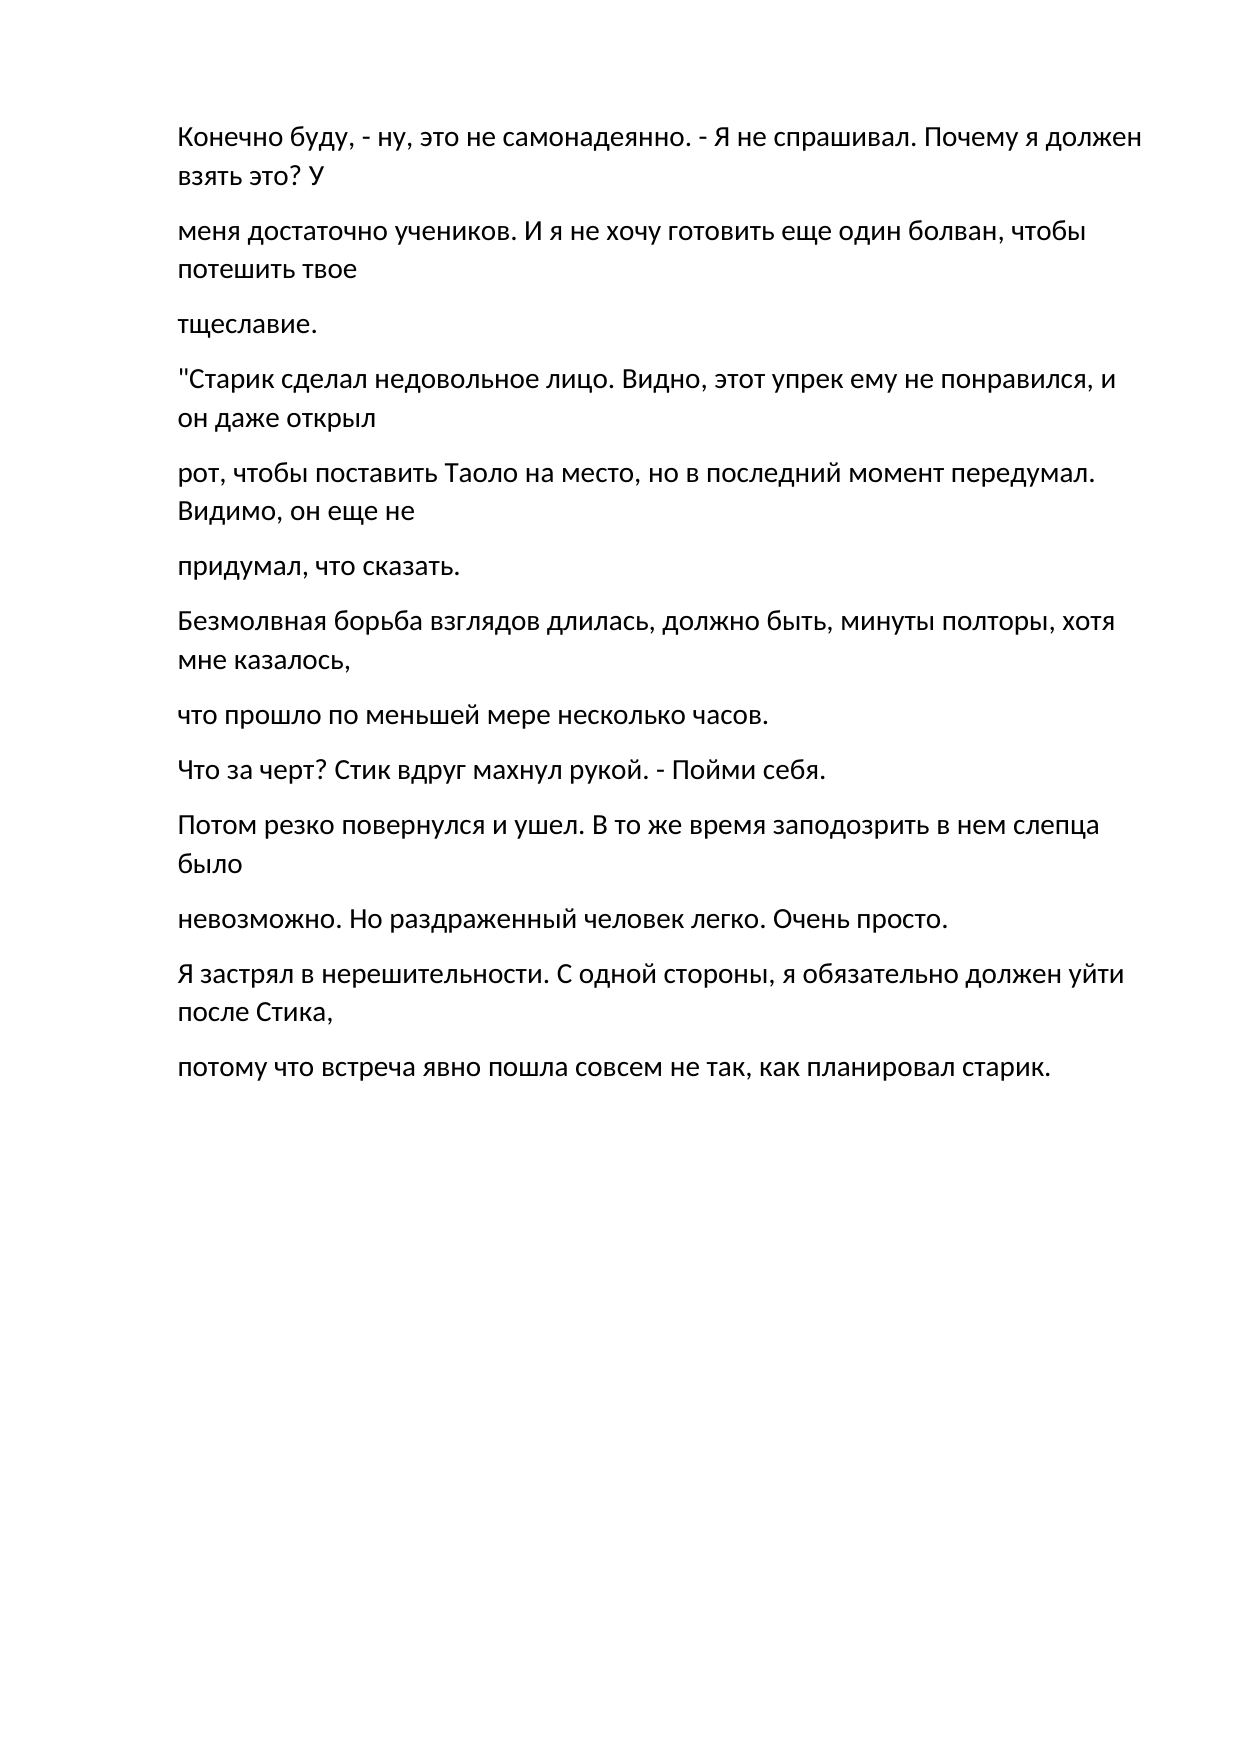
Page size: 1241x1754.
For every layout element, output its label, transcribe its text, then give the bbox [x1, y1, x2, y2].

text придумал, что сказать. [177, 547, 1152, 583]
text Я застрял в нерешительности. С одной стороны, я обязательно должен уйти после Стика, [177, 955, 1152, 1029]
text рот, чтобы поставить Таоло на место, но в последний момент передумал. Видимо, он еще не [177, 454, 1152, 528]
text тщеславие. [177, 305, 1152, 341]
text меня достаточно учеников. И я не хочу готовить еще один болван, чтобы потешить твое [177, 212, 1152, 286]
text Что за черт? Стик вдруг махнул рукой. - Пойми себя. [177, 751, 1152, 787]
text Безмолвная борьба взглядов длилась, должно быть, минуты полторы, хотя мне казалось, [177, 602, 1152, 677]
text "Старик сделал недовольное лицо. Видно, этот упрек ему не понравился, и он даже открыл [177, 360, 1152, 434]
text Потом резко повернулся и ушел. В то же время заподозрить в нем слепца было [177, 806, 1152, 880]
text Конечно буду, - ну, это не самонадеянно. - Я не спрашивал. Почему я должен взять это? У [177, 118, 1152, 192]
text невозможно. Но раздраженный человек легко. Очень просто. [177, 900, 1152, 935]
text что прошло по меньшей мере несколько часов. [177, 696, 1152, 732]
text потому что встреча явно пошла совсем не так, как планировал старик. [177, 1048, 1152, 1084]
